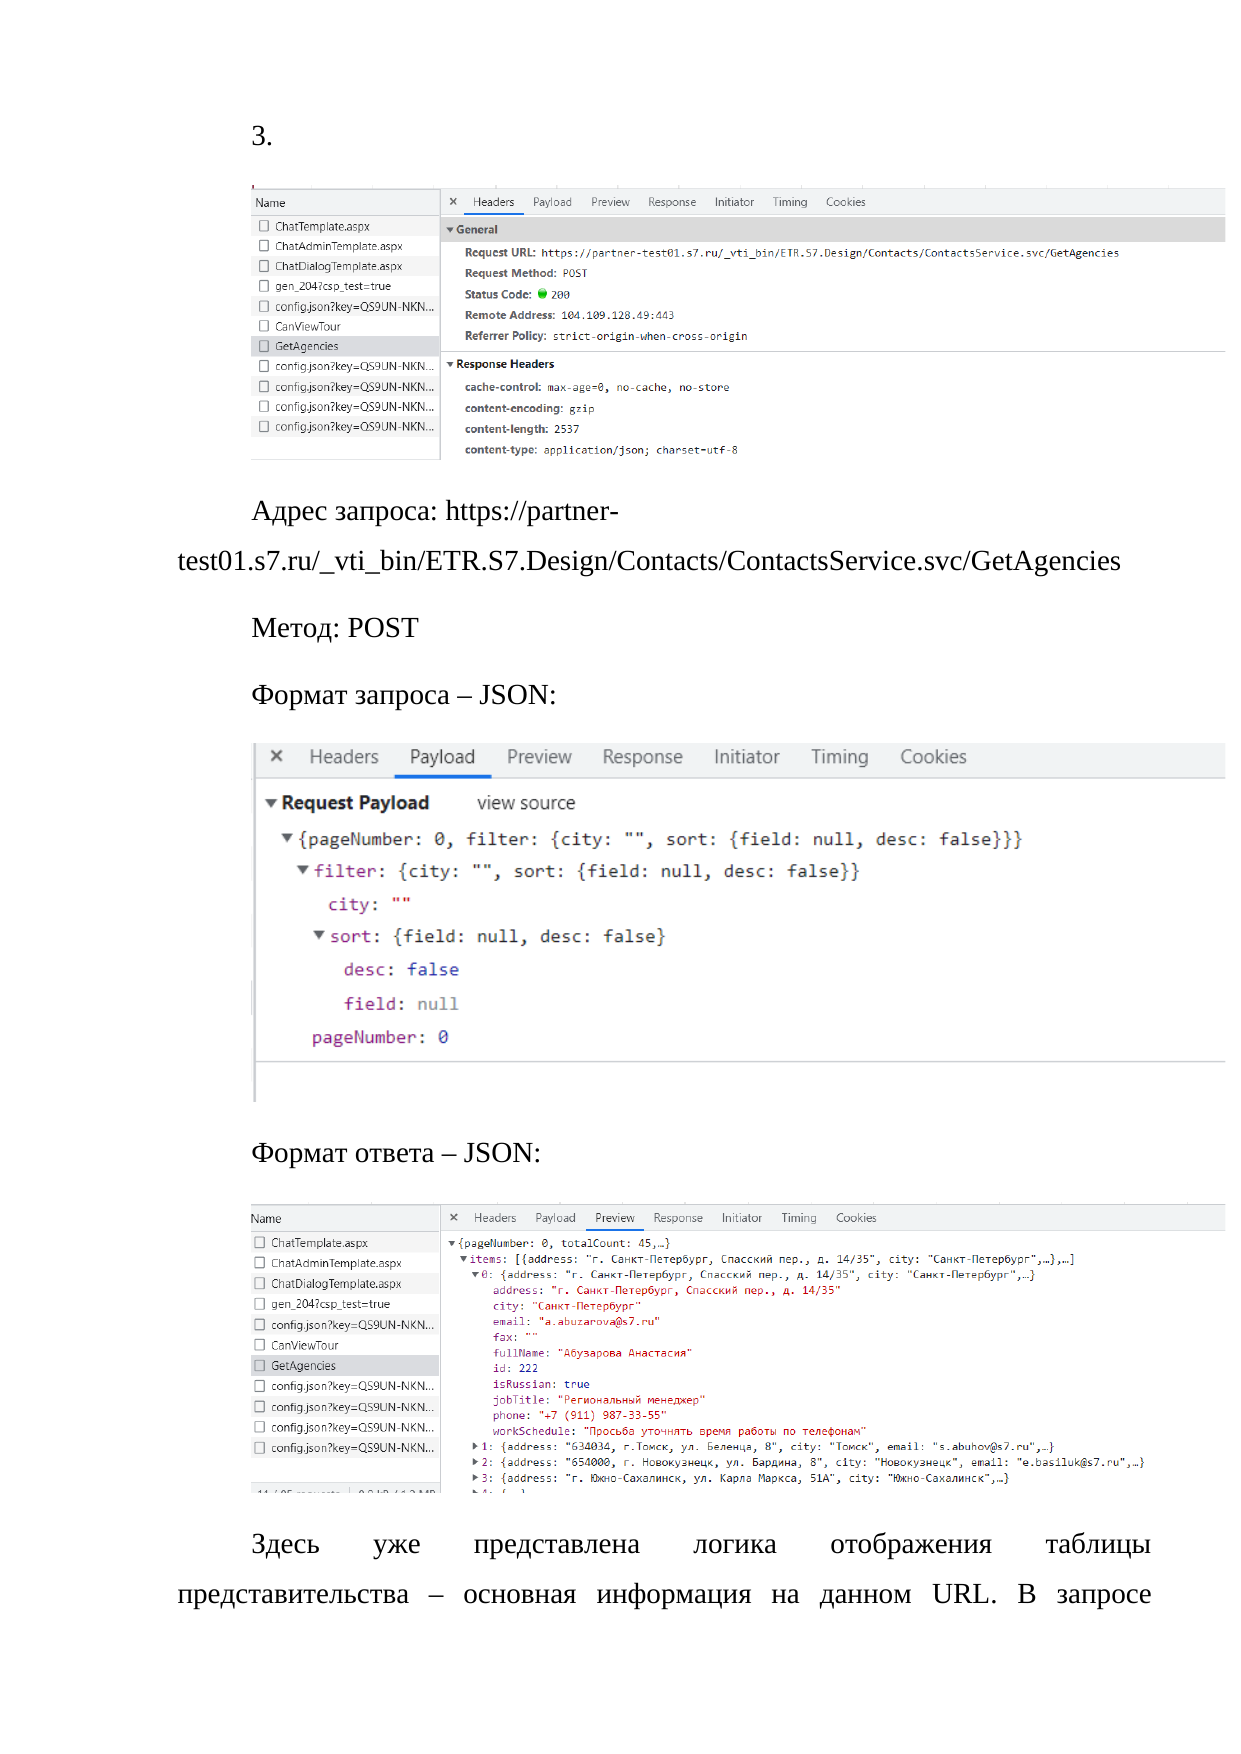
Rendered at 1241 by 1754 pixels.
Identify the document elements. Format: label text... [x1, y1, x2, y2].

text Формат ответа – JSON: [177, 1135, 1152, 1169]
text Формат запроса – JSON: [177, 677, 1152, 710]
text Адрес запроса: https://partner-test01.s7.ru/_vti_bin/ETR.S7.Design/Contacts/ContactsService.svc/GetAgencies [177, 493, 1152, 576]
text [177, 1526, 1152, 1610]
picture [251, 1202, 1226, 1493]
text 3. [177, 118, 1152, 152]
picture [251, 185, 1226, 460]
picture [251, 743, 1226, 1102]
text Метод: POST [177, 610, 1152, 643]
